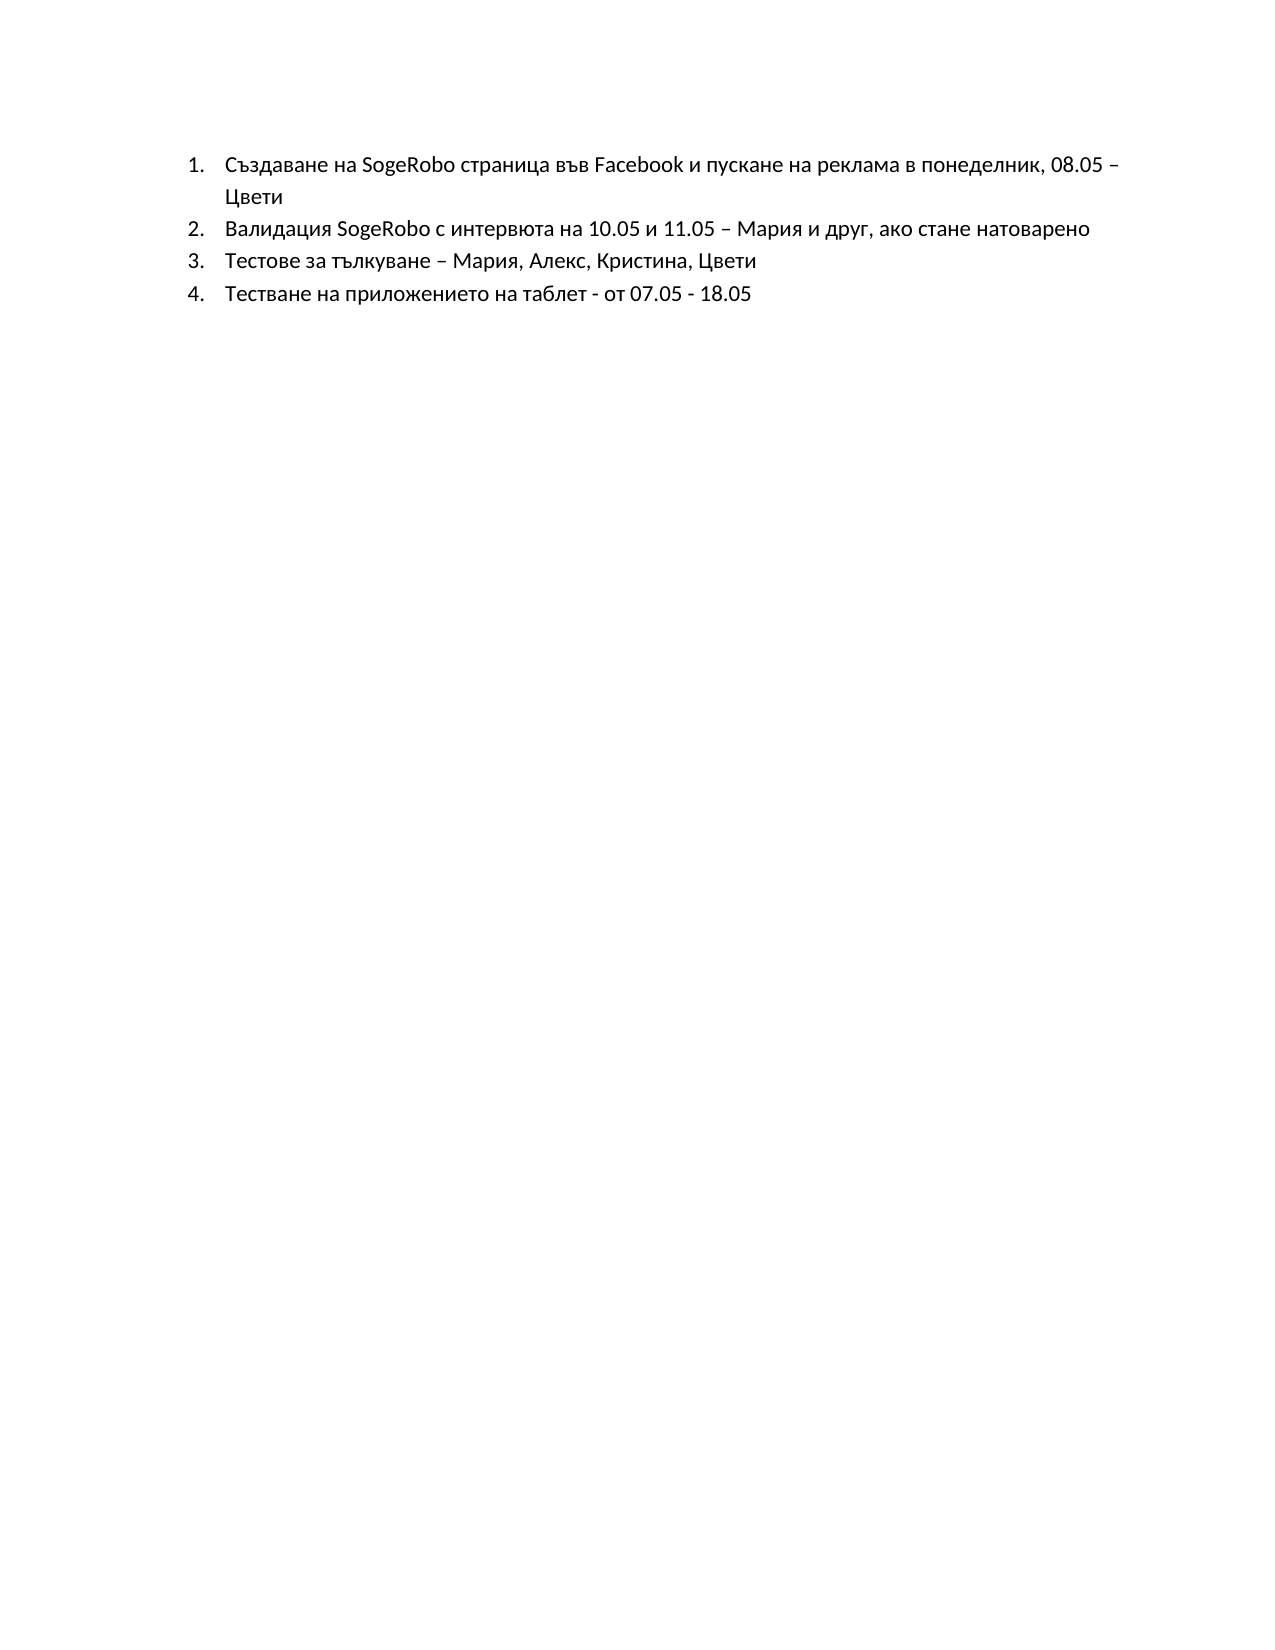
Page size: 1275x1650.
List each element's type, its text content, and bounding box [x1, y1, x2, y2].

list Създаване на SogeRobo страница във Facebook и пускане на реклама в понеделник, 08.05 – Цвети [187, 150, 1125, 210]
list Тестване на приложението на таблет - от 07.05 - 18.05 [187, 279, 1125, 307]
list Тестове за тълкуване – Мария, Алекс, Кристина, Цвети [187, 247, 1125, 274]
list Валидация SogeRobo с интервюта на 10.05 и 11.05 – Мария и друг, ако стане натоварено [187, 214, 1125, 242]
